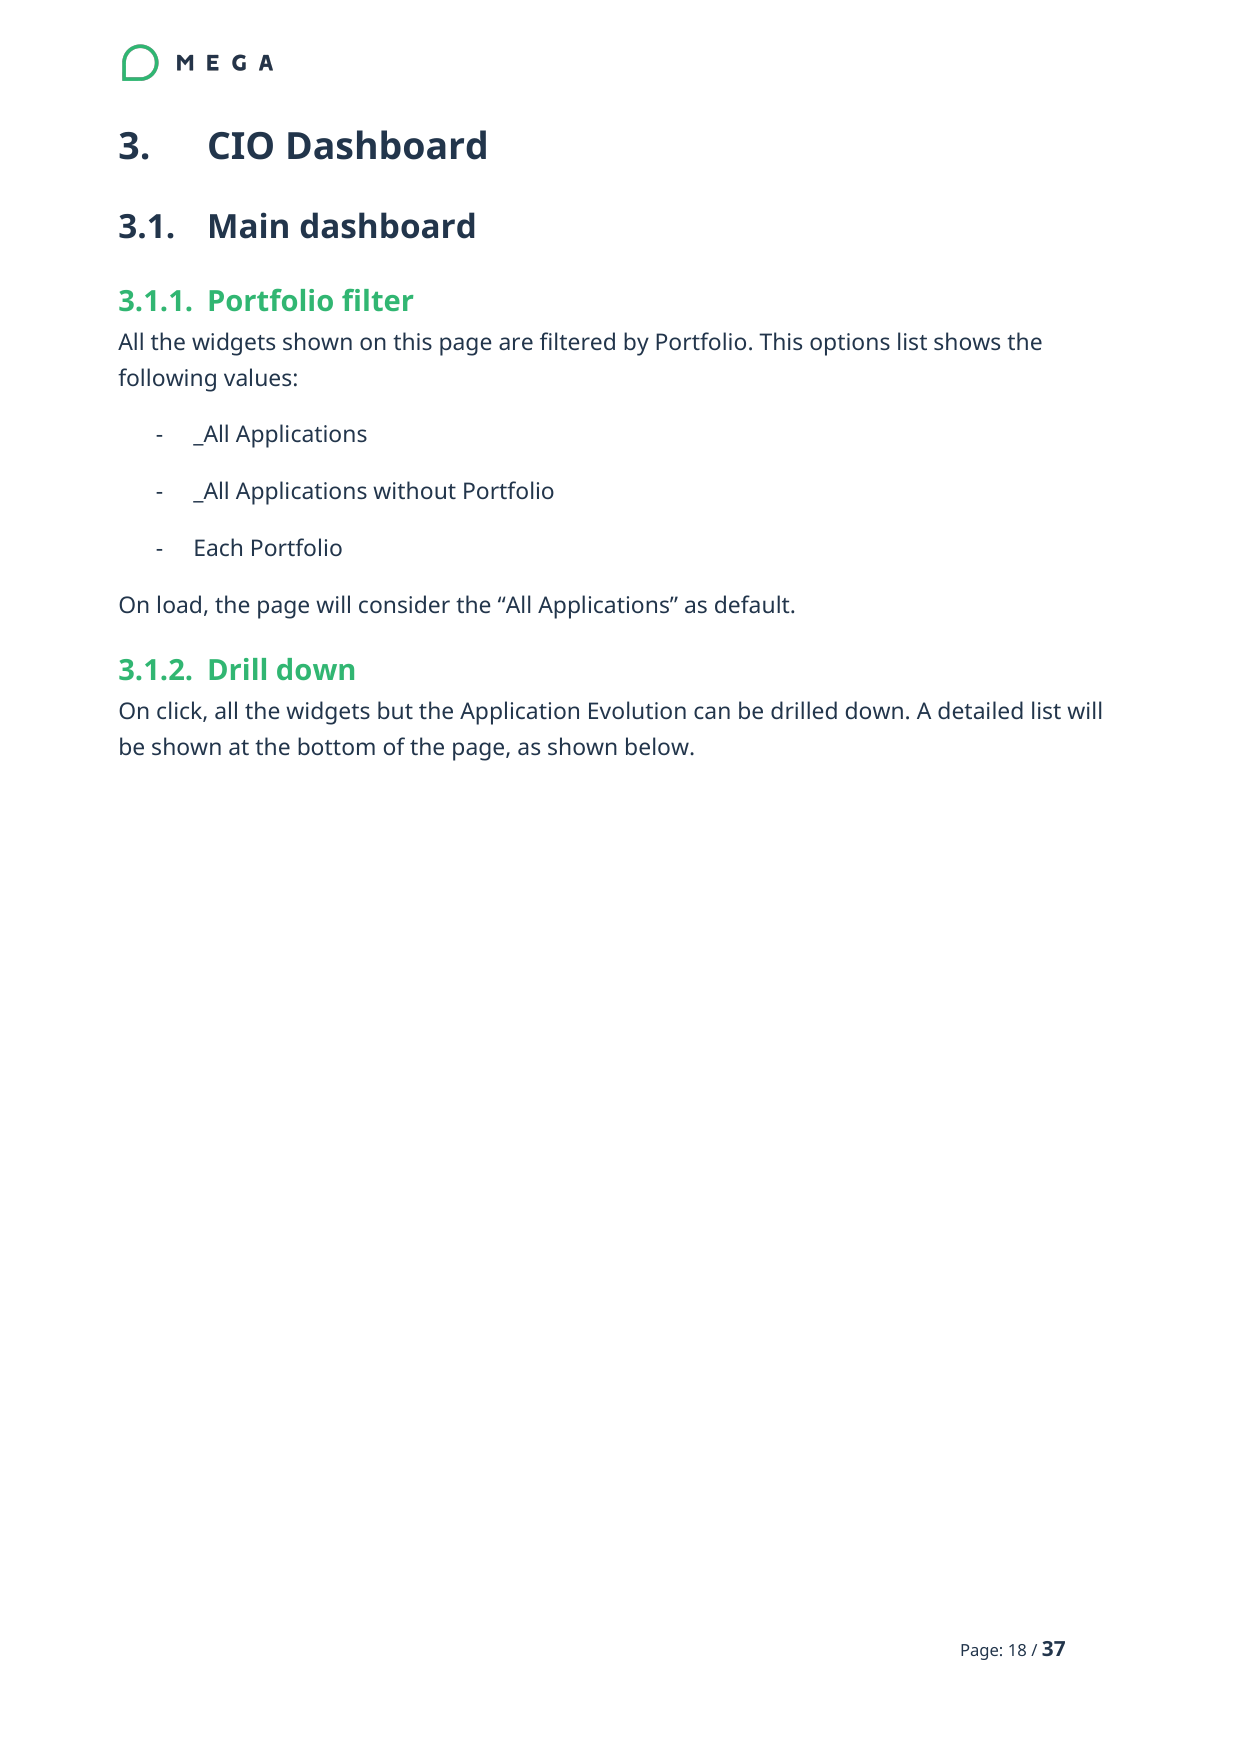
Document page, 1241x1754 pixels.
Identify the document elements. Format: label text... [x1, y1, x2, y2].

list Each Portfolio [156, 532, 1122, 563]
text On load, the page will consider the “All Applications” as default. [118, 589, 1122, 620]
subtitle Main dashboard [118, 203, 1122, 248]
text On click, all the widgets but the Application Evolution can be drilled down. A detailed list will be shown at the bottom of the page, as shown below. [118, 695, 1122, 762]
text All the widgets shown on this page are filtered by Portfolio. This options list shows the following values: [118, 326, 1122, 393]
list _All Applications without Portfolio [156, 475, 1122, 506]
list _All Applications [156, 418, 1122, 450]
subtitle Portfolio filter [118, 280, 1122, 320]
picture [118, 31, 276, 91]
subtitle CIO Dashboard [118, 119, 1122, 170]
subtitle Drill down [118, 650, 1122, 689]
